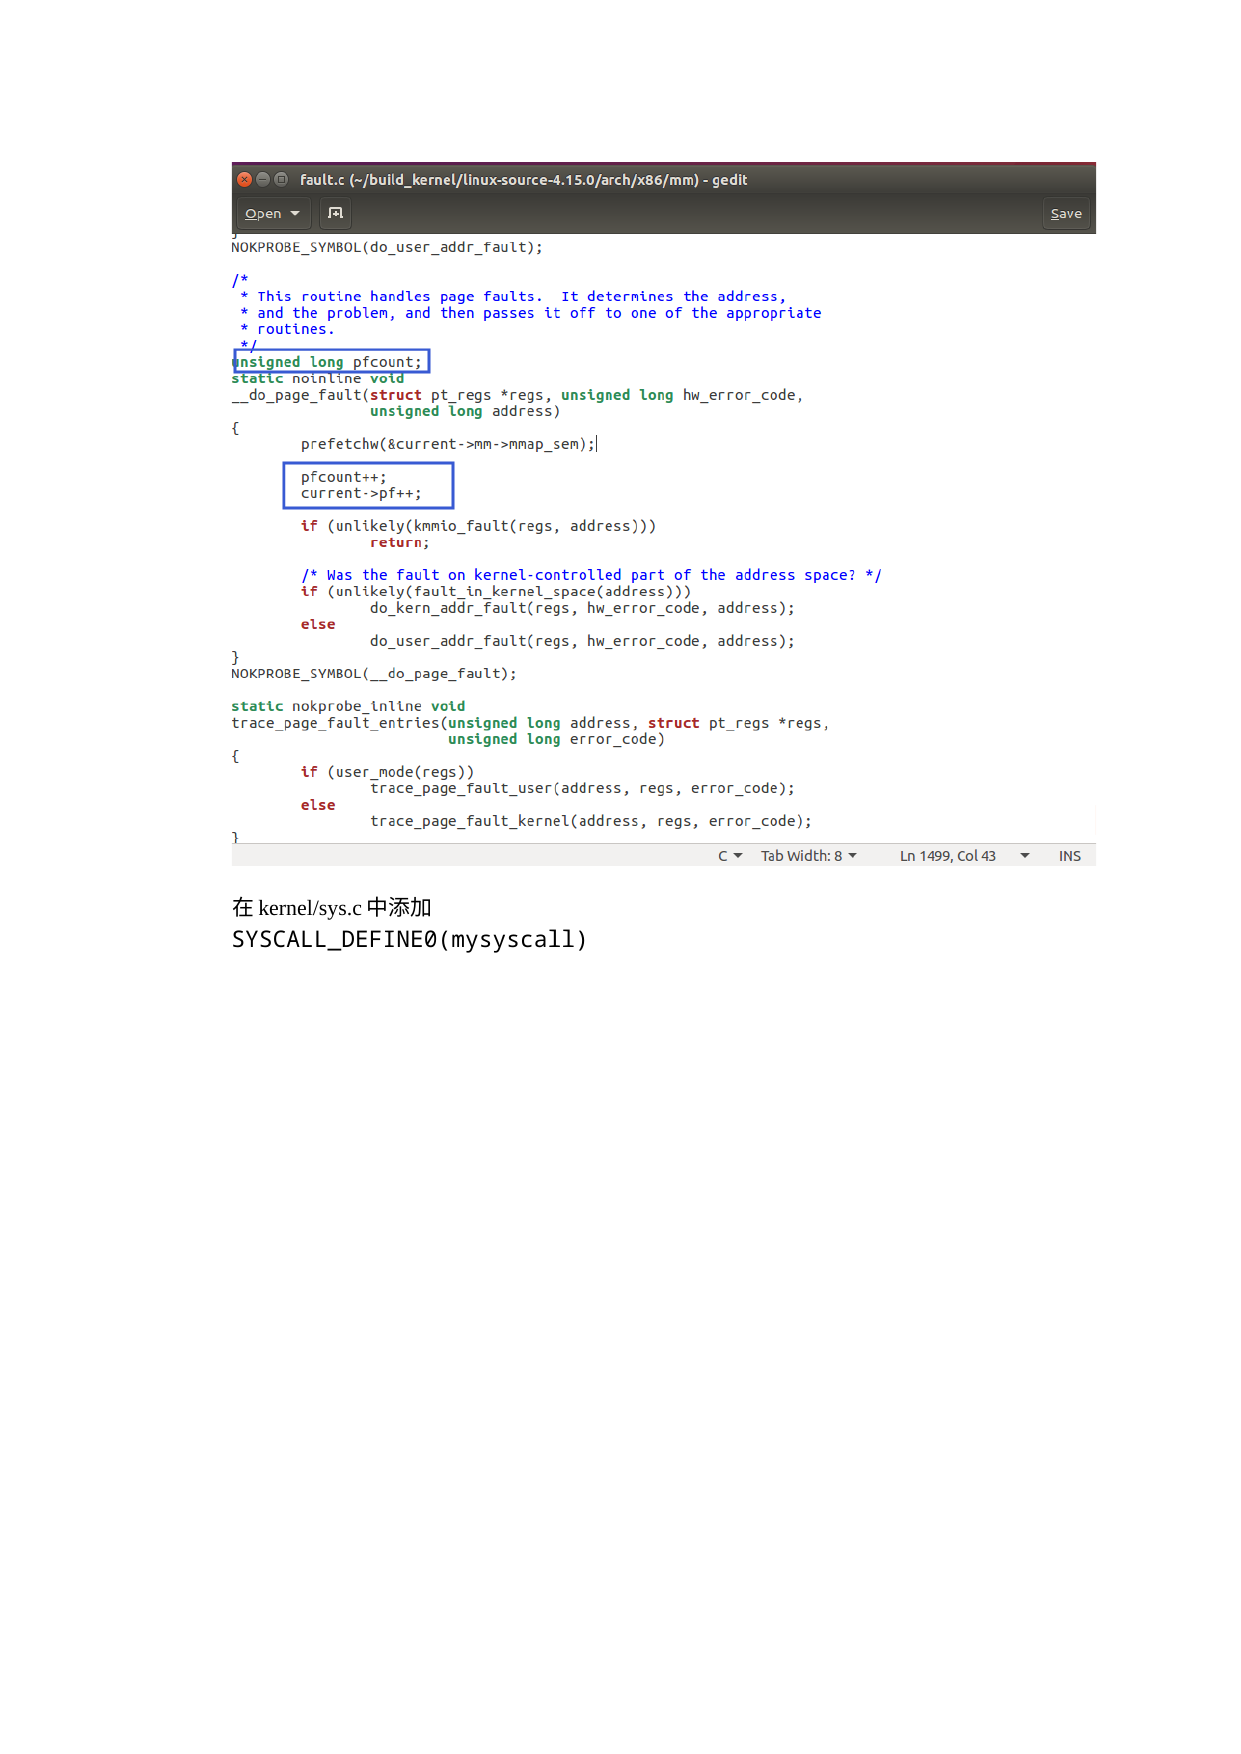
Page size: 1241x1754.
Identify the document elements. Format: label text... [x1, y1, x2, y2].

text SYSCALL_DEFINE0(mysyscall) [231, 922, 1053, 954]
picture [231, 162, 1097, 866]
text 在kernel/sys.c中添加 [187, 889, 1053, 922]
